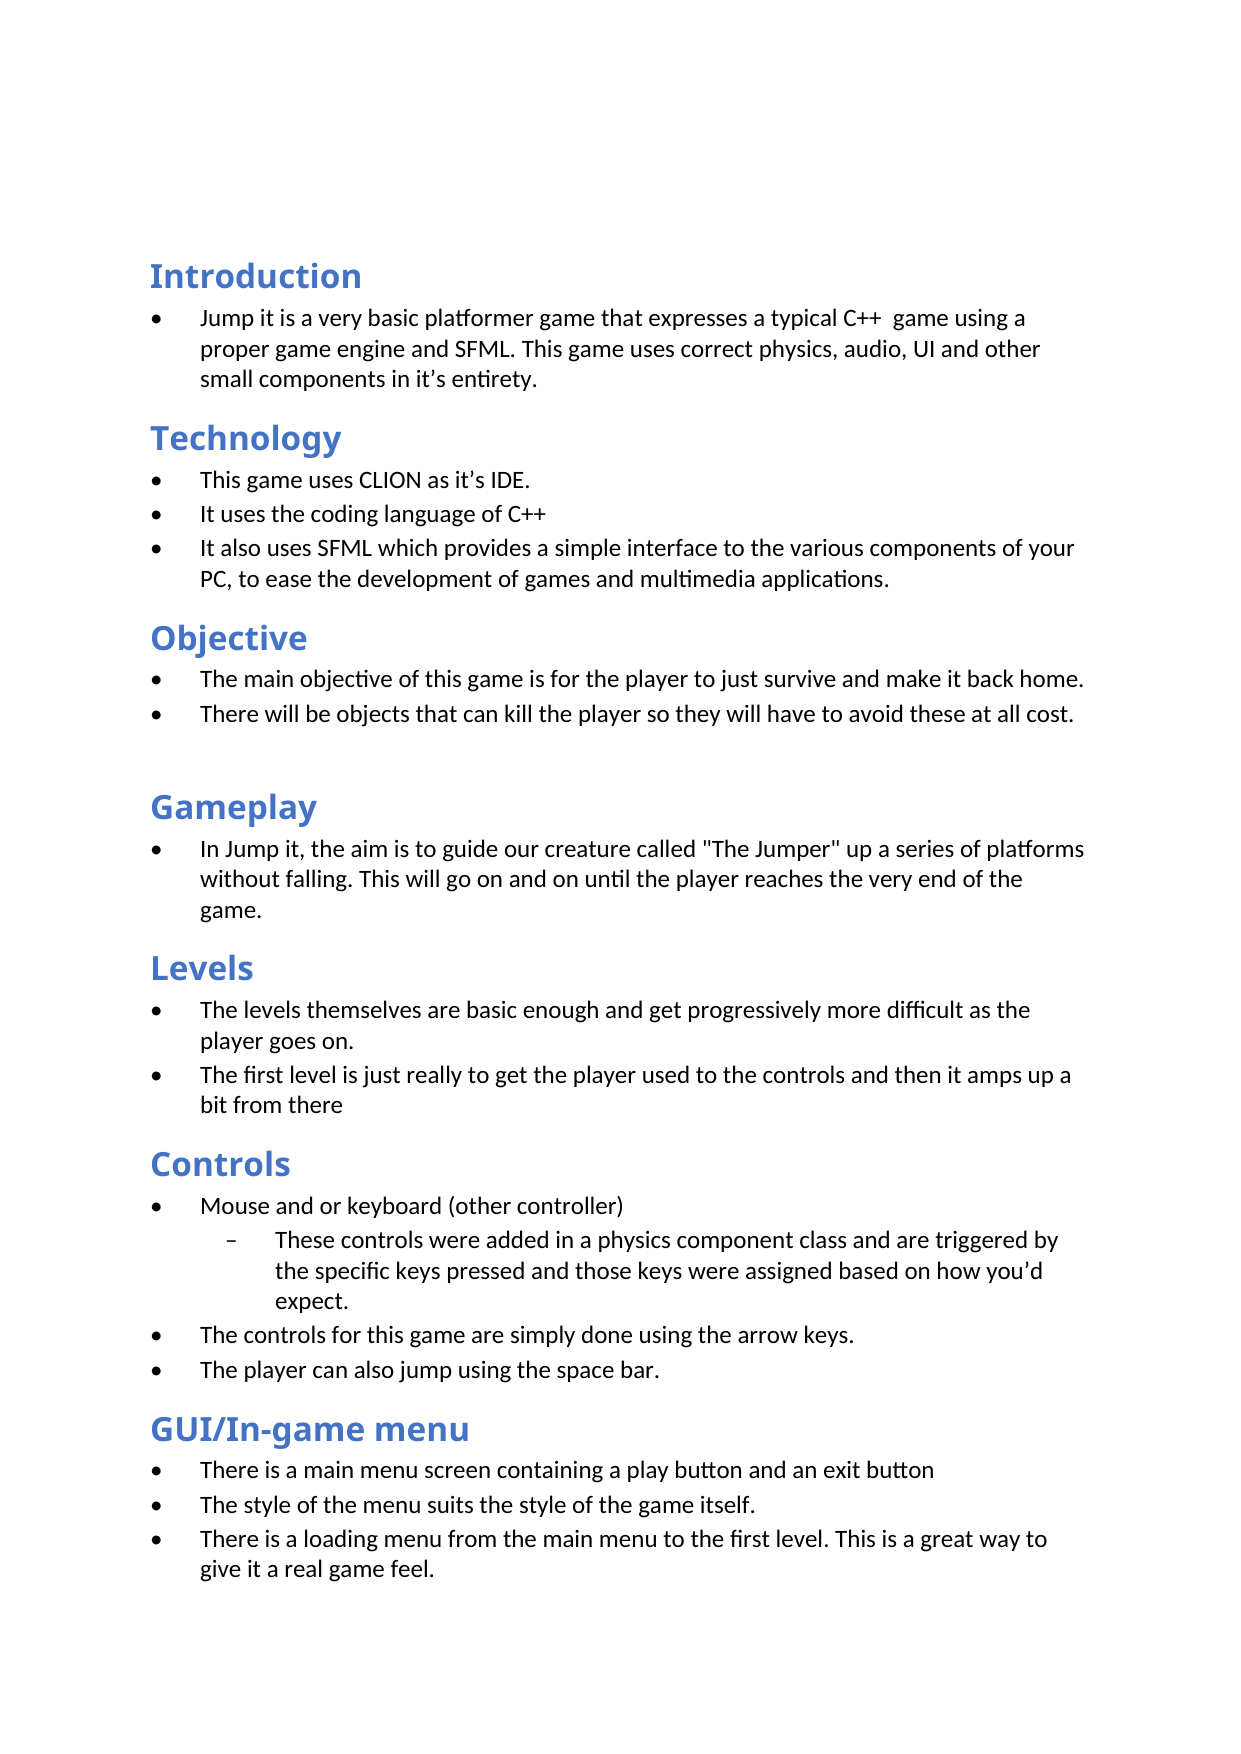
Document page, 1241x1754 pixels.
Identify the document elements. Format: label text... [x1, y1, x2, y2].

subtitle Introduction [150, 253, 1090, 299]
list The main objective of this game is for the player to just survive and make it back home. [150, 664, 1090, 694]
list Mouse and or keyboard (other controller) [150, 1190, 1090, 1221]
list The style of the menu suits the style of the game itself. [150, 1489, 1090, 1519]
subtitle Controls [150, 1141, 1090, 1186]
list There will be objects that can kill the player so they will have to avoid these at all cost. [150, 698, 1090, 728]
list There is a main menu screen containing a play button and an exit button [150, 1454, 1090, 1485]
list It also uses SFML which provides a simple interface to the various components of your PC, to ease the development of games and multimedia applications. [150, 533, 1090, 594]
subtitle Technology [150, 415, 1090, 460]
list Jump it is a very basic platformer game that expresses a typical C++ game using a proper game engine and SFML. This game uses correct physics, audio, UI and other small components in it’s entirety. [150, 302, 1090, 394]
list These controls were added in a physics component class and are triggered by the specific keys pressed and those keys were assigned based on how you’d expect. [225, 1224, 1090, 1316]
list It uses the coding language of C++ [150, 498, 1090, 529]
subtitle GUI/In-game menu [150, 1405, 1090, 1451]
list The levels themselves are basic enough and get progressively more difficult as the player goes on. [150, 994, 1090, 1055]
list There is a loading menu from the main menu to the first level. This is a great way to give it a real game feel. [150, 1523, 1090, 1584]
subtitle Levels [150, 945, 1090, 991]
list The player can also jump using the space bar. [150, 1354, 1090, 1384]
list The controls for this game are simply done using the arrow keys. [150, 1320, 1090, 1350]
list In Jump it, the aim is to guide our creature called "The Jumper" up a series of platforms without falling. This will go on and on until the player reaches the very end of the game. [150, 833, 1090, 924]
list This game uses CLION as it’s IDE. [150, 464, 1090, 494]
subtitle Gameplay [150, 783, 1090, 829]
list The first level is just really to get the player used to the controls and then it amps up a bit from there [150, 1059, 1090, 1120]
subtitle Objective [150, 614, 1090, 660]
